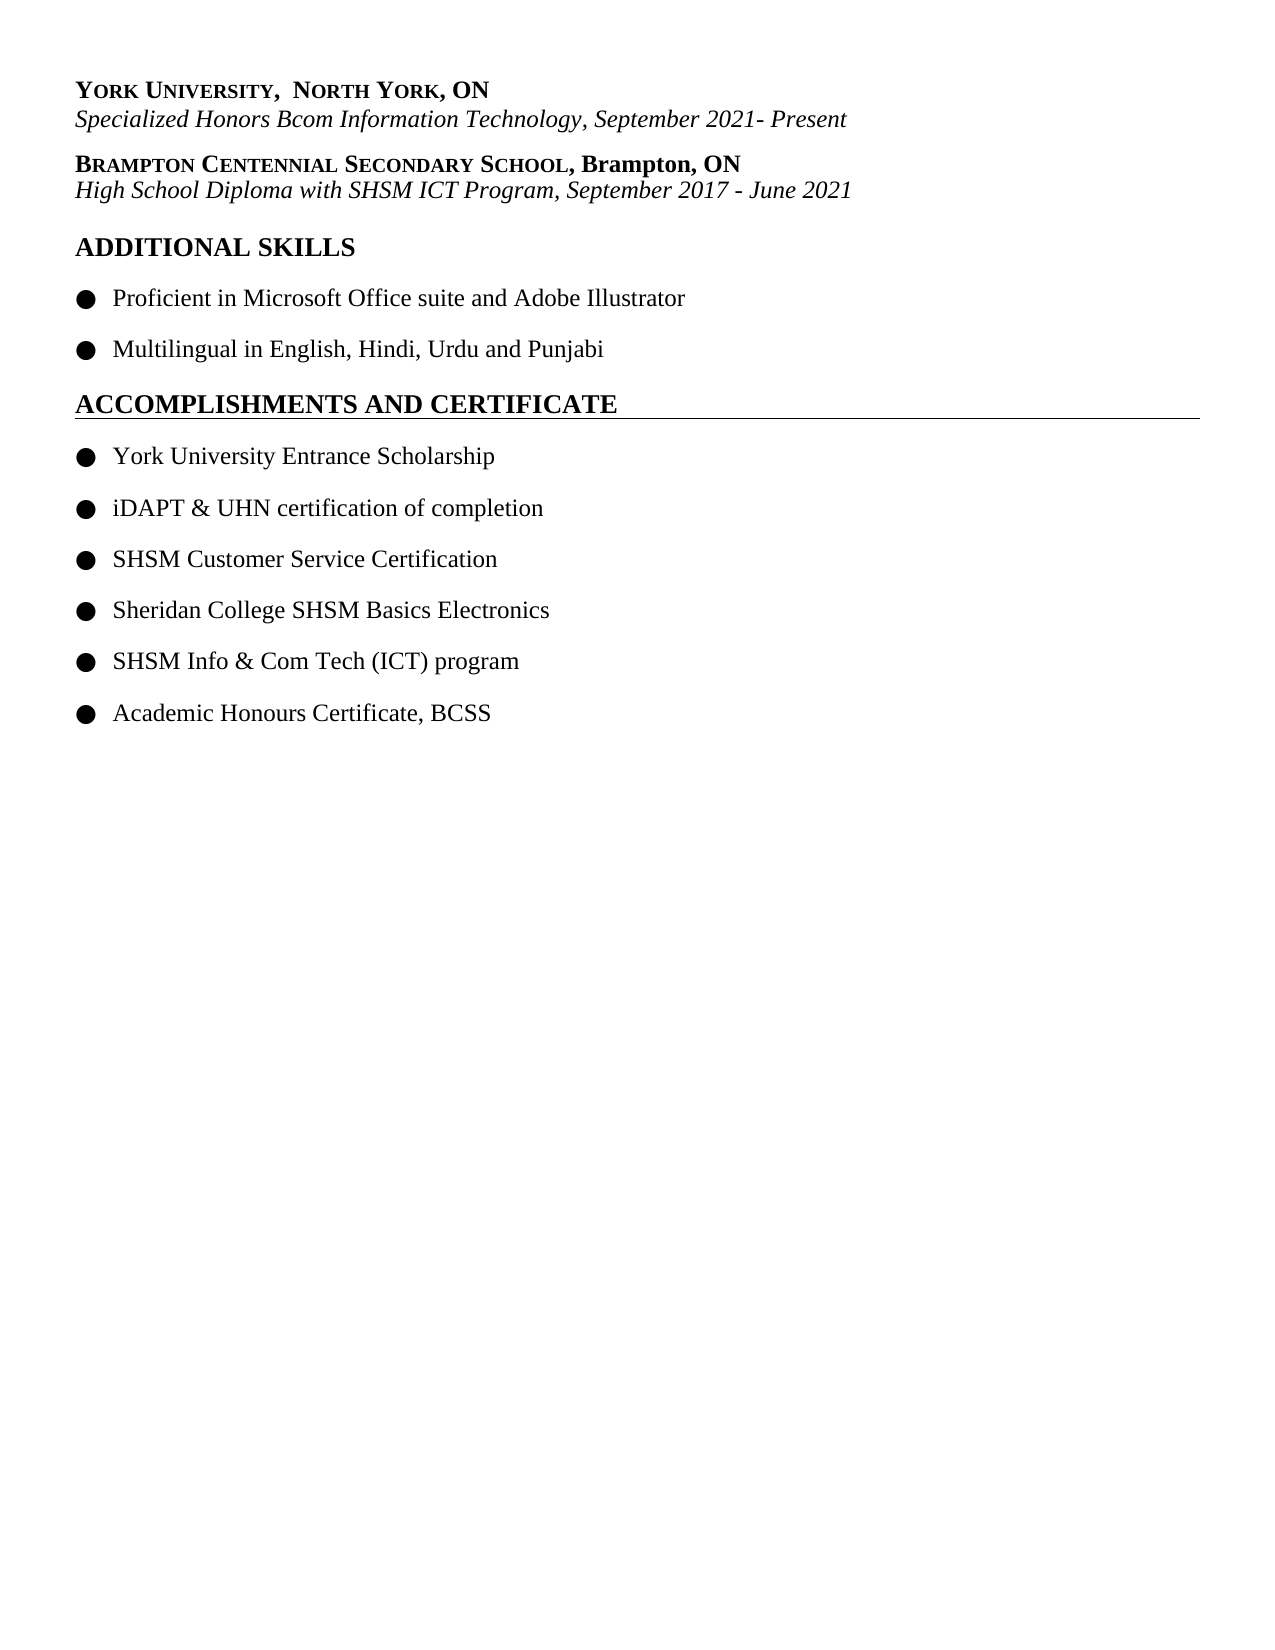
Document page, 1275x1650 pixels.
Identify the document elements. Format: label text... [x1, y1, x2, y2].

list Sheridan College SHSM Basics Electronics [75, 581, 600, 633]
text Specialized Honors Bcom Information Technology, September 2021- Present [75, 104, 1200, 132]
list SHSM Customer Service Certification [75, 530, 600, 581]
list Proficient in Microsoft Office suite and Adobe Illustrator [75, 269, 1200, 321]
text High School Diploma with SHSM ICT Program, September 2017 - June 2021 [75, 176, 1200, 204]
list iDAPT & UHN certification of completion [75, 479, 600, 530]
text Brampton Centennial Secondary School, Brampton, ON [75, 161, 644, 176]
list York University Entrance Scholarship [75, 428, 600, 479]
text ACCOMPLISHMENTS AND CERTIFICATE [75, 401, 1200, 418]
text Brampton Centennial Secondary School, Brampton, ON [647, 161, 1200, 176]
text York University, North York, ON [75, 75, 1200, 104]
text ADDITIONAL SKILLS [75, 243, 1200, 261]
list SHSM Info & Com Tech (ICT) program [75, 633, 600, 684]
list Academic Honours Certificate, BCSS [75, 684, 600, 735]
list Multilingual in English, Hindi, Urdu and Punjabi [75, 321, 1200, 372]
